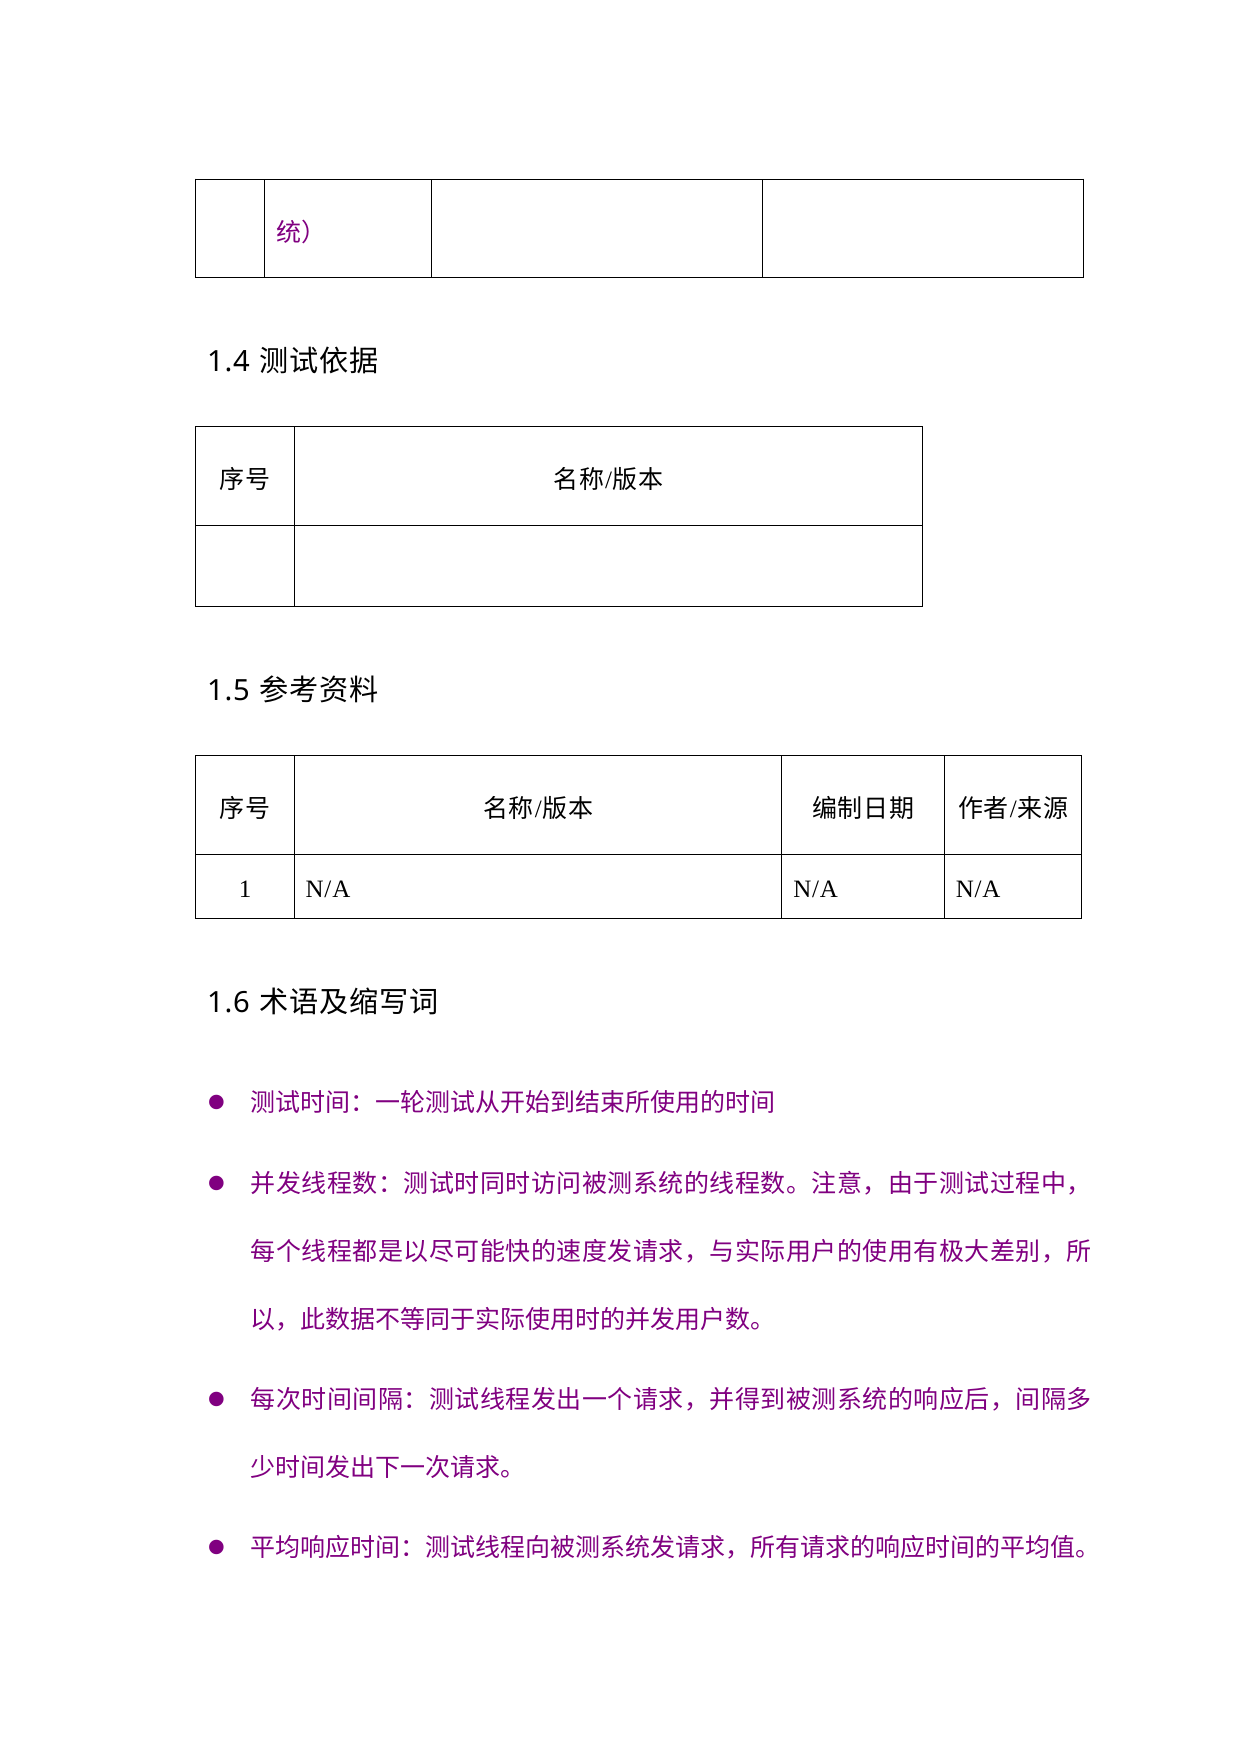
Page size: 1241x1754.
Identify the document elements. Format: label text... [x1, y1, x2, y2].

table_cell 3 [196, 180, 264, 277]
table_header 序号 [196, 427, 294, 524]
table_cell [763, 180, 1083, 277]
table_header 作者/来源 [945, 756, 1081, 853]
table_cell 数据库服务器（被测系统） [265, 180, 431, 277]
table_cell N/A [782, 855, 944, 918]
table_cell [432, 180, 762, 277]
table_header 名称/版本 [295, 427, 922, 524]
table_cell N/A [295, 855, 781, 918]
subtitle 术语及缩写词 [207, 965, 1092, 1033]
table_header 序号 [196, 756, 294, 853]
table_cell 1 [196, 855, 294, 918]
table_cell N/A [945, 855, 1081, 918]
list 每次时间间隔：测试线程发出一个请求，并得到被测系统的响应后，间隔多少时间发出下一次请求。 [207, 1364, 1092, 1499]
table_header 编制日期 [782, 756, 944, 853]
table_cell [196, 526, 294, 606]
list 并发线程数：测试时同时访问被测系统的线程数。注意，由于测试过程中，每个线程都是以尽可能快的速度发请求，与实际用户的使用有极大差别，所以，此数据不等同于实际使用时的并发用户数。 [207, 1147, 1092, 1351]
table_header 名称/版本 [295, 756, 781, 853]
list 测试时间：一轮测试从开始到结束所使用的时间 [207, 1067, 1092, 1135]
subtitle 参考资料 [207, 653, 1092, 721]
subtitle 测试依据 [207, 324, 1092, 392]
list 平均响应时间：测试线程向被测系统发请求，所有请求的响应时间的平均值。 [207, 1512, 1092, 1580]
table_cell [295, 526, 922, 606]
